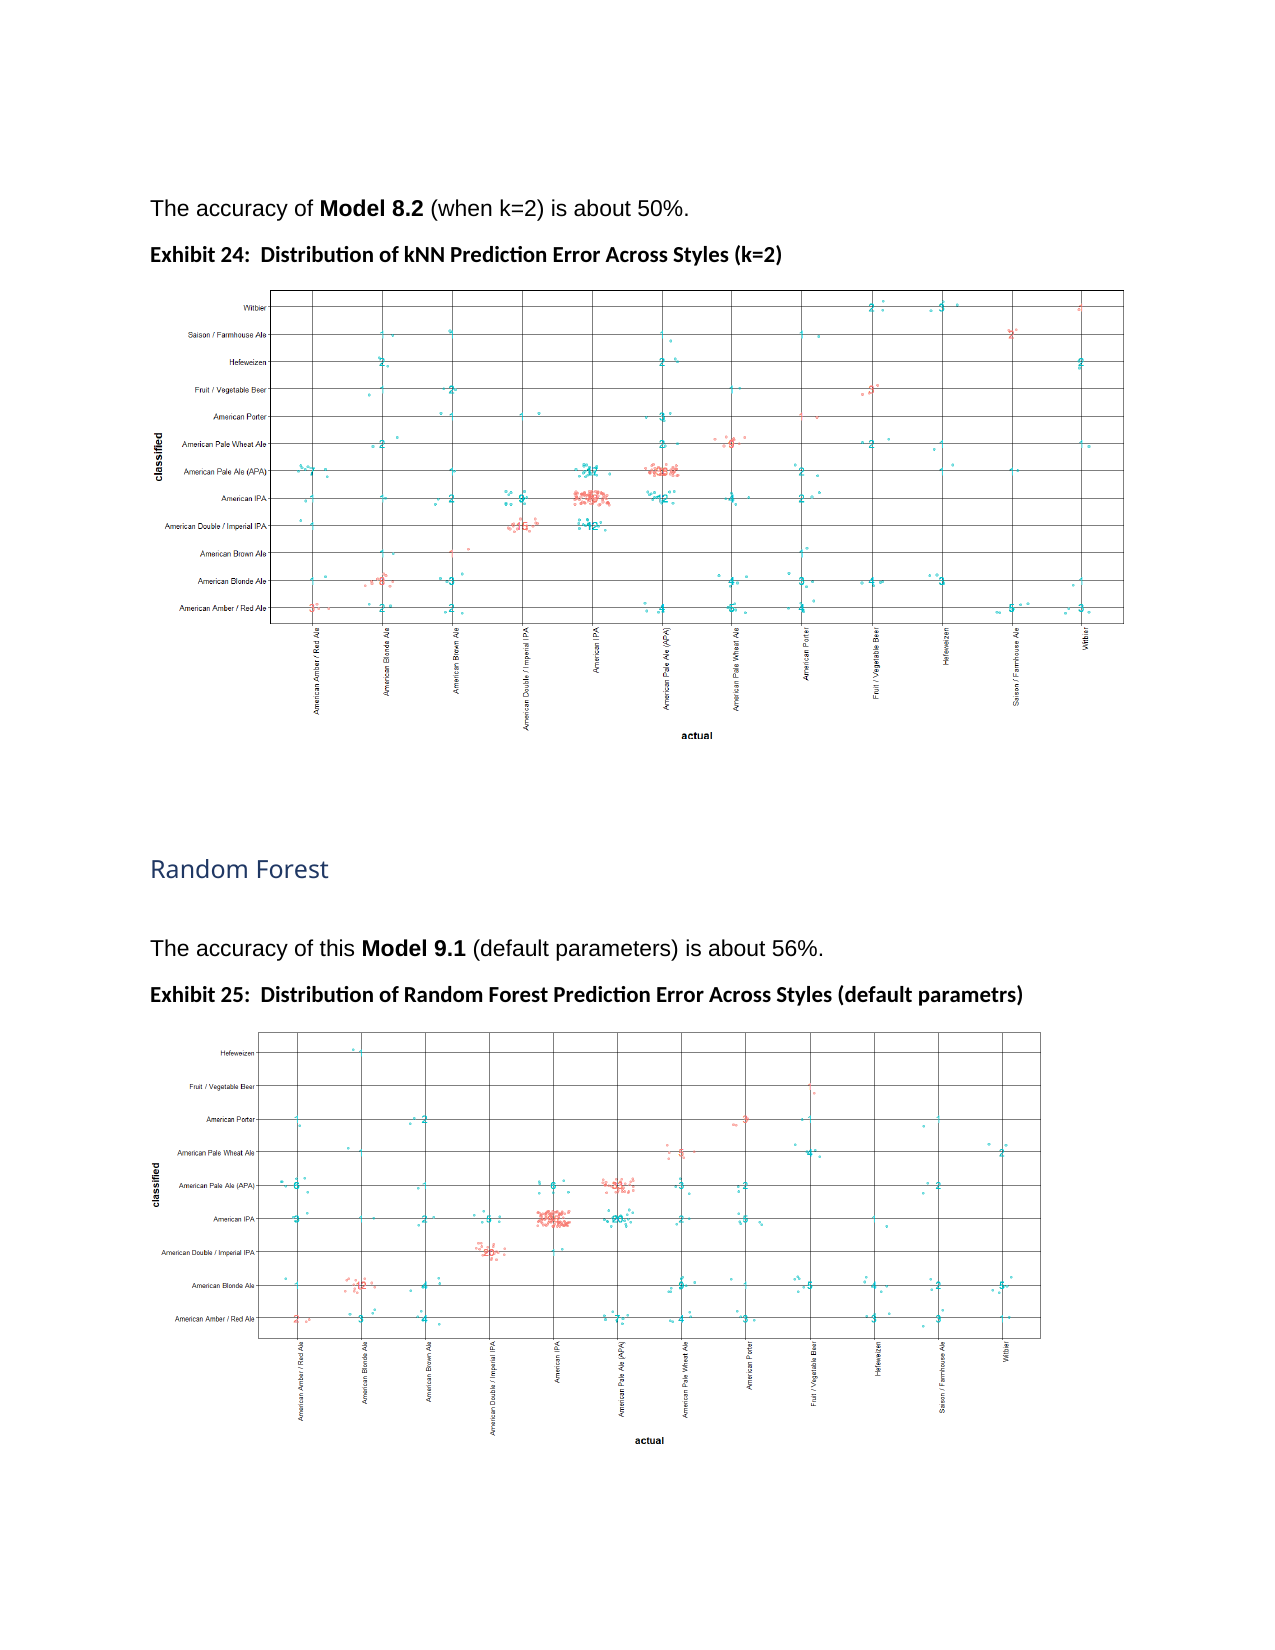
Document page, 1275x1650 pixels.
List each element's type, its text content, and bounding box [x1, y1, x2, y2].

picture [150, 287, 1125, 739]
text Exhibit 25: Distribution of Random Forest Prediction Error Across Styles (default parametrs) [150, 980, 1125, 1008]
text Exhibit 24: Distribution of kNN Prediction Error Across Styles (k=2) [150, 240, 1125, 268]
text The accuracy of this Model 9.1 (default parameters) is about 56%. [150, 935, 1125, 962]
subtitle Random Forest [150, 852, 1125, 886]
picture [150, 1027, 1043, 1446]
text The accuracy of Model 8.2 (when k=2) is about 50%. [150, 195, 1125, 221]
